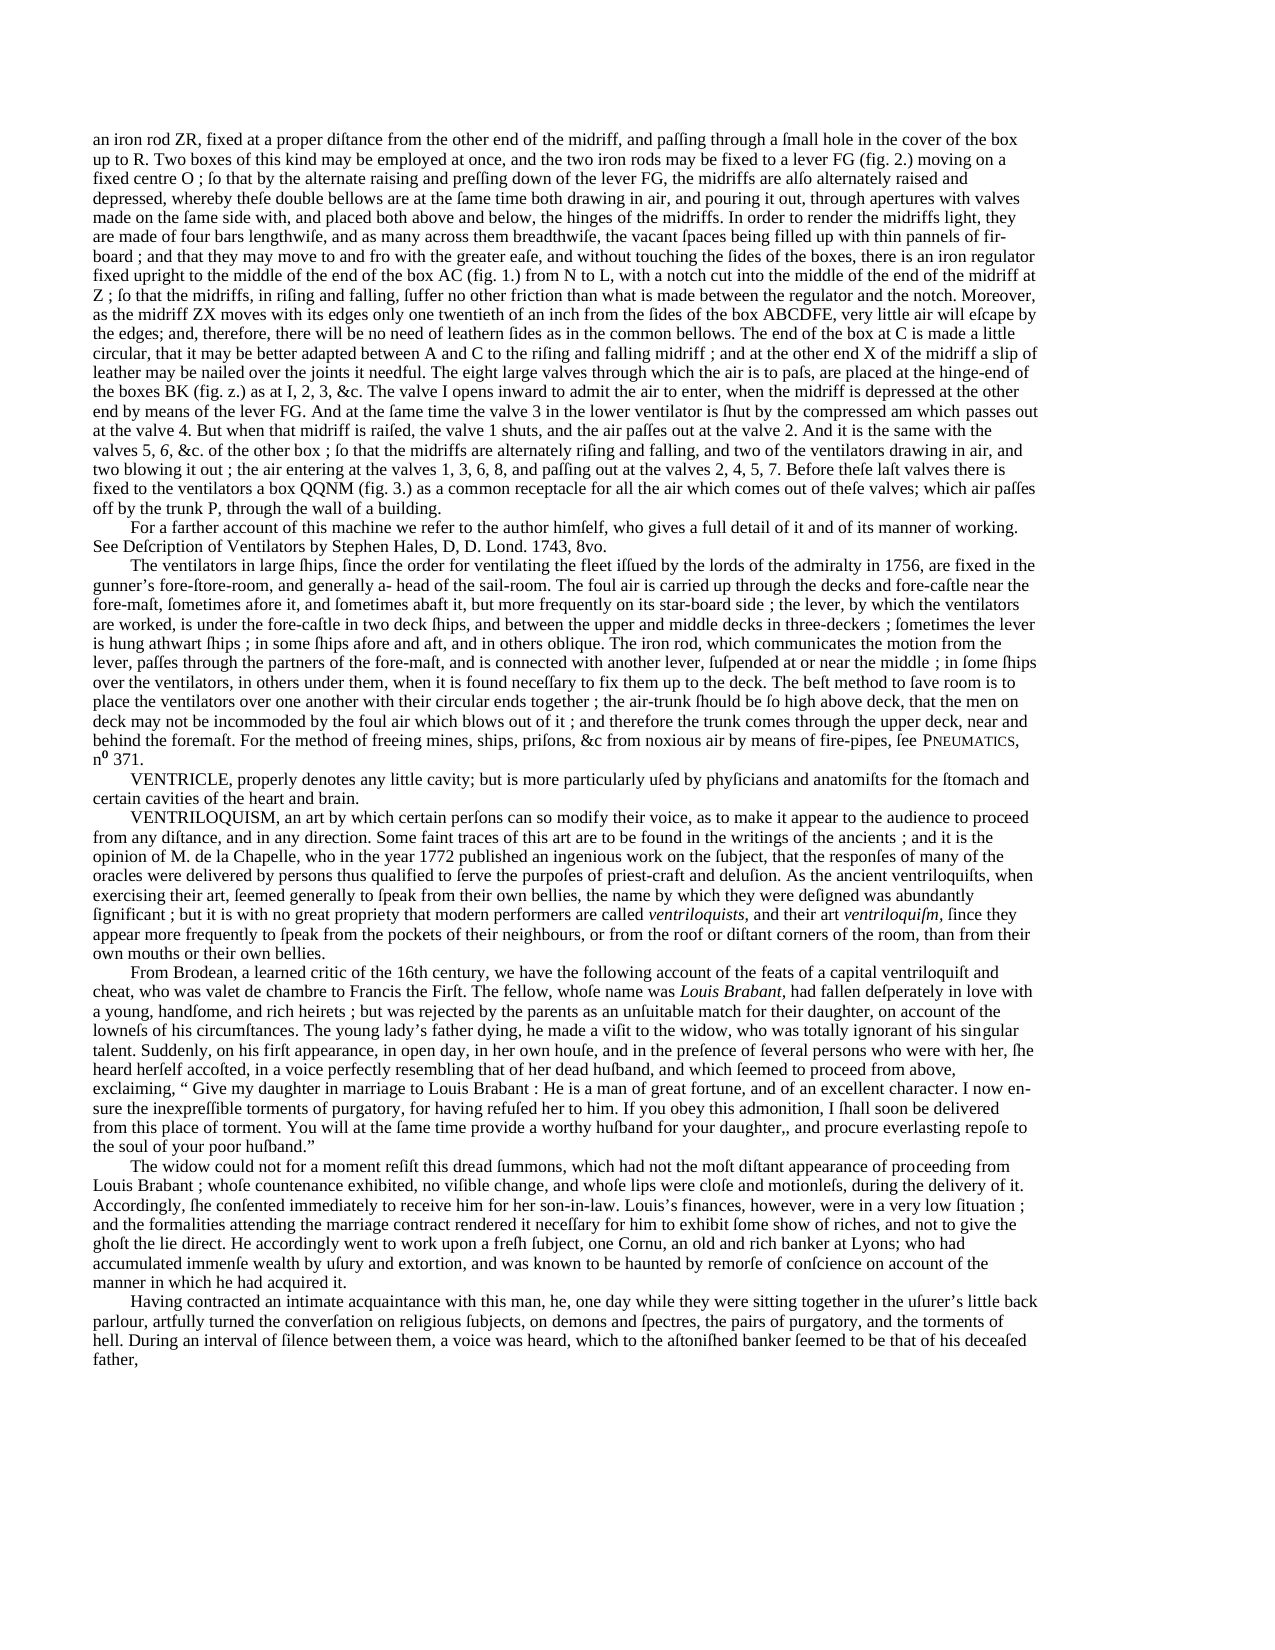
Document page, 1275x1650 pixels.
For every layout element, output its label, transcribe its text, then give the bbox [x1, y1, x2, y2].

text For a farther account of this machine we refer to the author himſelf, who gives a full detail of it and of its manner of working. See Deſcription of Ventilators by Stephen Hales, D, D. Lond. 1743, 8vo. [93, 518, 1039, 556]
text The widow could not for a moment reſiſt this dread ſummons, which had not the moſt diſtant appearance of proceeding from Louis Brabant ; whoſe countenance exhibited, no viſible change, and whoſe lips were cloſe and motionleſs, during the delivery of it. Accordingly, ſhe conſented immediately to receive him for her son-in-law. Louis’s finances, however, were in a very low ſituation ; and the formalities attending the marriage contract rendered it neceſſary for him to exhibit ſome show of riches, and not to give the ghoſt the lie direct. He accordingly went to work upon a freſh ſubject, one Cornu, an old and rich banker at Lyons; who had accumulated immenſe wealth by uſury and extortion, and was known to be haunted by remorſe of conſcience on account of the manner in which he had acquired it. [93, 1157, 1039, 1292]
text Having contracted an intimate acquaintance with this man, he, one day while they were sitting together in the uſurer’s little back parlour, artfully turned the converſation on religious ſubjects, on demons and ſpectres, the pairs of purgatory, and the torments of hell. During an interval of ſilence between them, a voice was heard, which to the aſtoniſhed banker ſeemed to be that of his deceaſed father, [93, 1292, 1039, 1369]
text an iron rod ZR, fixed at a proper diſtance from the other end of the midriff, and paſſing through a ſmall hole in the cover of the box up to R. Two boxes of this kind may be employed at once, and the two iron rods may be fixed to a lever FG (fig. 2.) moving on a fixed centre O ; ſo that by the alternate raising and preſſing down of the lever FG, the midriffs are alſo alternately raised and depressed, whereby theſe double bellows are at the ſame time both drawing in air, and pouring it out, through apertures with valves made on the ſame side with, and placed both above and below, the hinges of the midriffs. In order to render the midriffs light, they are made of four bars lengthwiſe, and as many across them breadthwiſe, the vacant ſpaces being filled up with thin pannels of fir-board ; and that they may move to and fro with the greater eaſe, and without touching the ſides of the boxes, there is an iron regulator fixed upright to the middle of the end of the box AC (fig. 1.) from N to L, with a notch cut into the middle of the end of the midriff at Z ; ſo that the midriffs, in riſing and falling, ſuffer no other friction than what is made between the regulator and the notch. Moreover, as the midriff ZX moves with its edges only one twentieth of an inch from the ſides of the box ABCDFE, very little air will eſcape by the edges; and, therefore, there will be no need of leathern ſides as in the common bellows. The end of the box at C is made a little circular, that it may be better adapted between A and C to the riſing and falling midriff ; and at the other end X of the midriff a slip of leather may be nailed over the joints it needful. The eight large valves through which the air is to paſs, are placed at the hinge-end of the boxes BK (fig. z.) as at I, 2, 3, &c. The valve I opens inward to admit the air to enter, when the midriff is depressed at the other end by means of the lever FG. And at the ſame time the valve 3 in the lower ventilator is ſhut by the compressed am which passes out at the valve 4. But when that midriff is raiſed, the valve 1 shuts, and the air paſſes out at the valve 2. And it is the same with the valves 5, 6, &c. of the other box ; ſo that the midriffs are alternately riſing and falling, and two of the ventilators drawing in air, and two blowing it out ; the air entering at the valves 1, 3, 6, 8, and paſſing out at the valves 2, 4, 5, 7. Before theſe laſt valves there is fixed to the ventilators a box QQNM (fig. 3.) as a common receptacle for all the air which comes out of theſe valves; which air paſſes off by the trunk P, through the wall of a building. [93, 130, 1039, 518]
text From Brodean, a learned critic of the 16th century, we have the following account of the feats of a capital ventriloquiſt and cheat, who was valet de chambre to Francis the Firſt. The fellow, whoſe name was Louis Brabant, had fallen deſperately in love with a young, handſome, and rich heirets ; but was rejected by the parents as an unſuitable match for their daughter, on account of the lowneſs of his circumſtances. The young lady’s father dying, he made a viſit to the widow, who was totally ignorant of his singular talent. Suddenly, on his firſt appearance, in open day, in her own houſe, and in the preſence of ſeveral persons who were with her, ſhe heard herſelf accoſted, in a voice perfectly resembling that of her dead huſband, and which ſeemed to proceed from above, exclaiming, “ Give my daughter in marriage to Louis Brabant : He is a man of great fortune, and of an excellent character. I now ensure the inexpreſſible torments of purgatory, for having refuſed her to him. If you obey this admonition, I ſhall soon be delivered from this place of torment. You will at the ſame time provide a worthy huſband for your daughter,, and procure everlasting repoſe to the soul of your poor huſband.” [93, 963, 1039, 1157]
text VENTRICLE, properly denotes any little cavity; but is more particularly uſed by phyſicians and anatomiſts for the ſtomach and certain cavities of the heart and brain. [93, 769, 1039, 808]
text VENTRILOQUISM, an art by which certain perſons can so modify their voice, as to make it appear to the audience to proceed from any diſtance, and in any direction. Some faint traces of this art are to be found in the writings of the ancients ; and it is the opinion of M. de la Chapelle, who in the year 1772 published an ingenious work on the ſubject, that the responſes of many of the oracles were delivered by persons thus qualified to ſerve the purpoſes of priest-craft and deluſion. As the ancient ventriloquiſts, when exercising their art, ſeemed generally to ſpeak from their own bellies, the name by which they were deſigned was abundantly ſignificant ; but it is with no great propriety that modern performers are called ventriloquists, and their art ventriloquiſm, ſince they appear more frequently to ſpeak from the pockets of their neighbours, or from the roof or diſtant corners of the room, than from their own mouths or their own bellies. [93, 808, 1039, 963]
text The ventilators in large ſhips, ſince the order for ventilating the fleet iſſued by the lords of the admiralty in 1756, are fixed in the gunner’s fore-ſtore-room, and generally a- head of the sail-room. The foul air is carried up through the decks and fore-caſtle near the fore-maſt, ſometimes afore it, and ſometimes abaft it, but more frequently on its star-board side ; the lever, by which the ventilators are worked, is under the fore-caſtle in two deck ſhips, and between the upper and middle decks in three-deckers ; ſometimes the lever is hung athwart ſhips ; in some ſhips afore and aft, and in others oblique. The iron rod, which communicates the motion from the lever, paſſes through the partners of the fore-maſt, and is connected with another lever, ſuſpended at or near the middle ; in ſome ſhips over the ventilators, in others under them, when it is found neceſſary to fix them up to the deck. The beſt method to ſave room is to place the ventilators over one another with their circular ends together ; the air-trunk ſhould be ſo high above deck, that the men on deck may not be incommoded by the foul air which blows out of it ; and therefore the trunk comes through the upper deck, near and behind the foremaſt. For the method of freeing mines, ships, priſons, &c from noxious air by means of fire-pipes, ſee Pneumatics, n⁰ 371. [93, 556, 1039, 769]
